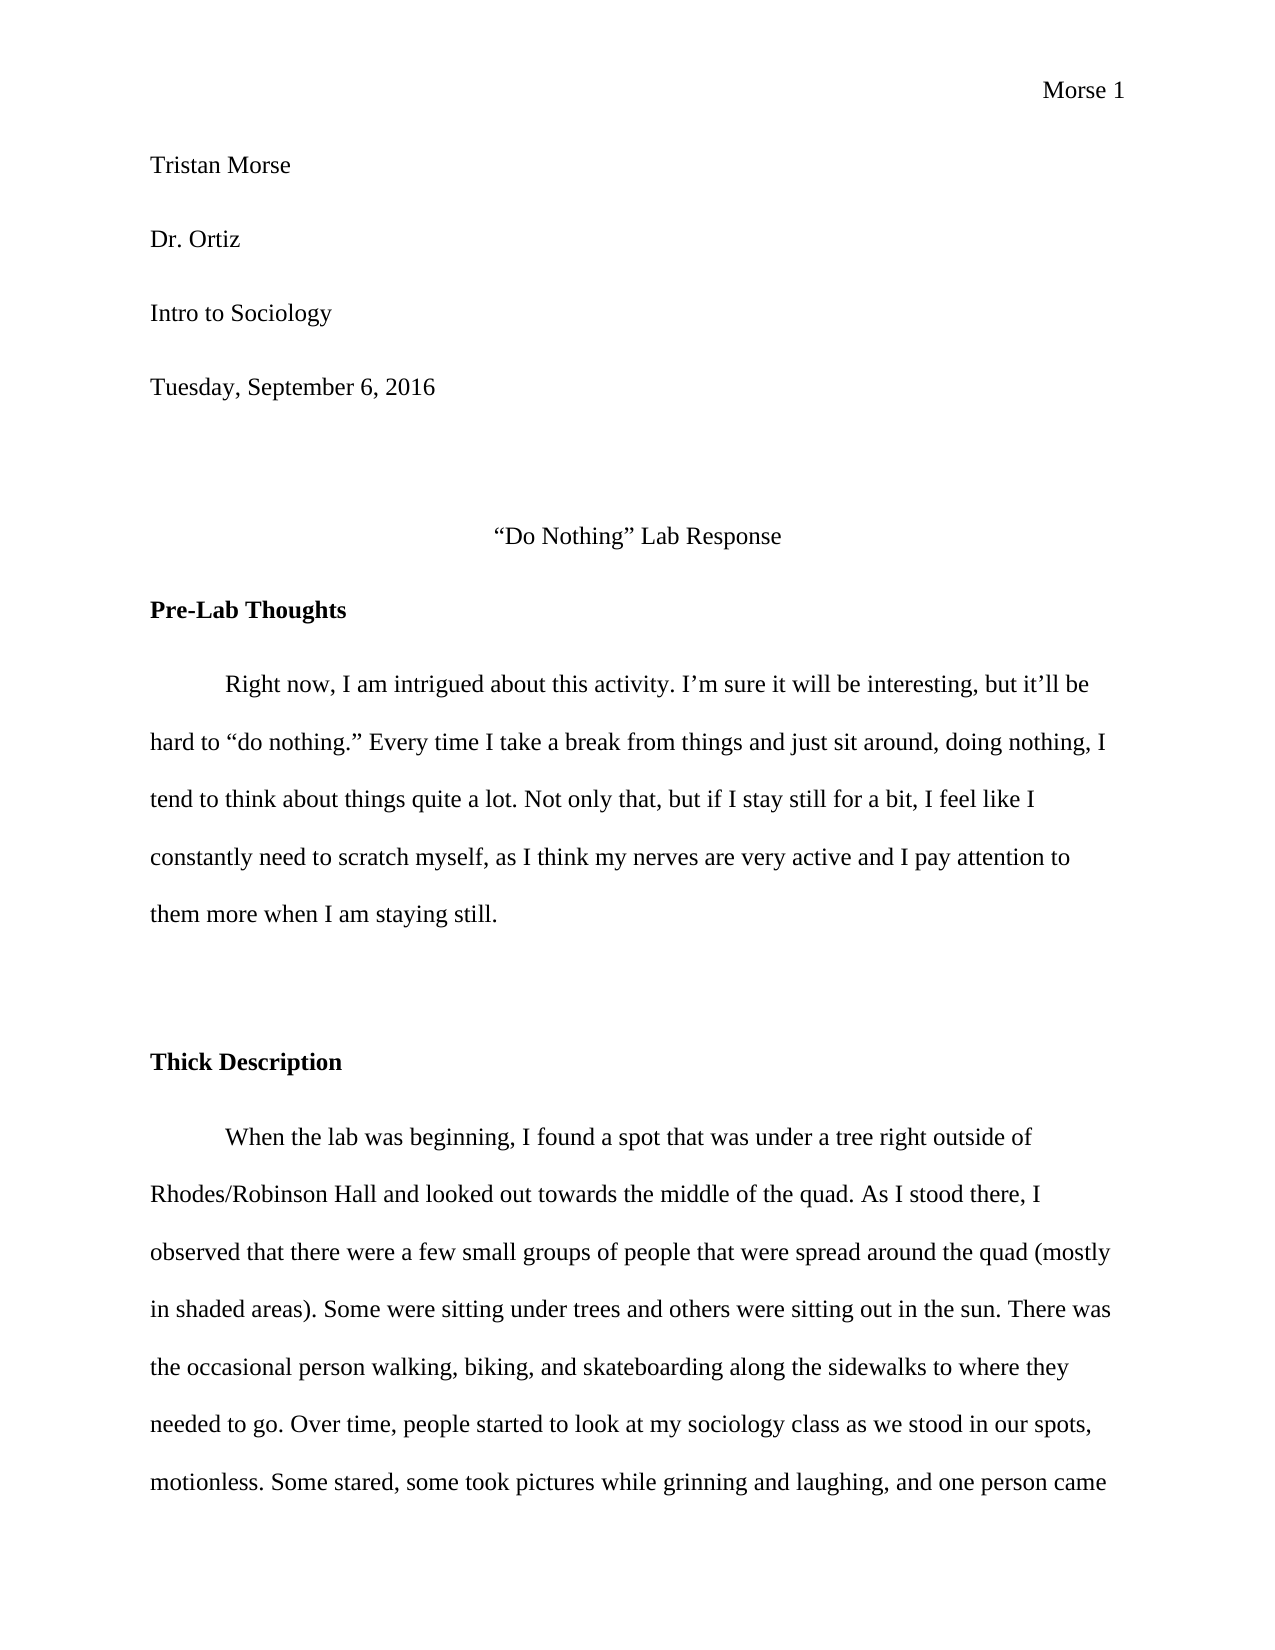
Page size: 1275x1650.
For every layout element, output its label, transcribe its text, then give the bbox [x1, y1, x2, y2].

text Right now, I am intrigued about this activity. I’m sure it will be interesting, but it’ll be hard to “do nothing.” Every time I take a break from things and just sit around, doing nothing, I tend to think about things quite a lot. Not only that, but if I stay still for a bit, I feel like I constantly need to scratch myself, as I think my nerves are very active and I pay attention to them more when I am staying still. [150, 669, 1125, 928]
text “Do Nothing” Lab Response [150, 521, 1125, 549]
text Dr. Ortiz [150, 224, 1125, 253]
text Tuesday, September 6, 2016 [150, 372, 1125, 401]
text Tristan Morse [150, 150, 1125, 179]
text Intro to Sociology [150, 298, 1125, 327]
text Pre-Lab Thoughts [150, 595, 1125, 624]
text Thick Description [150, 1047, 1125, 1076]
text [150, 1122, 1125, 1495]
